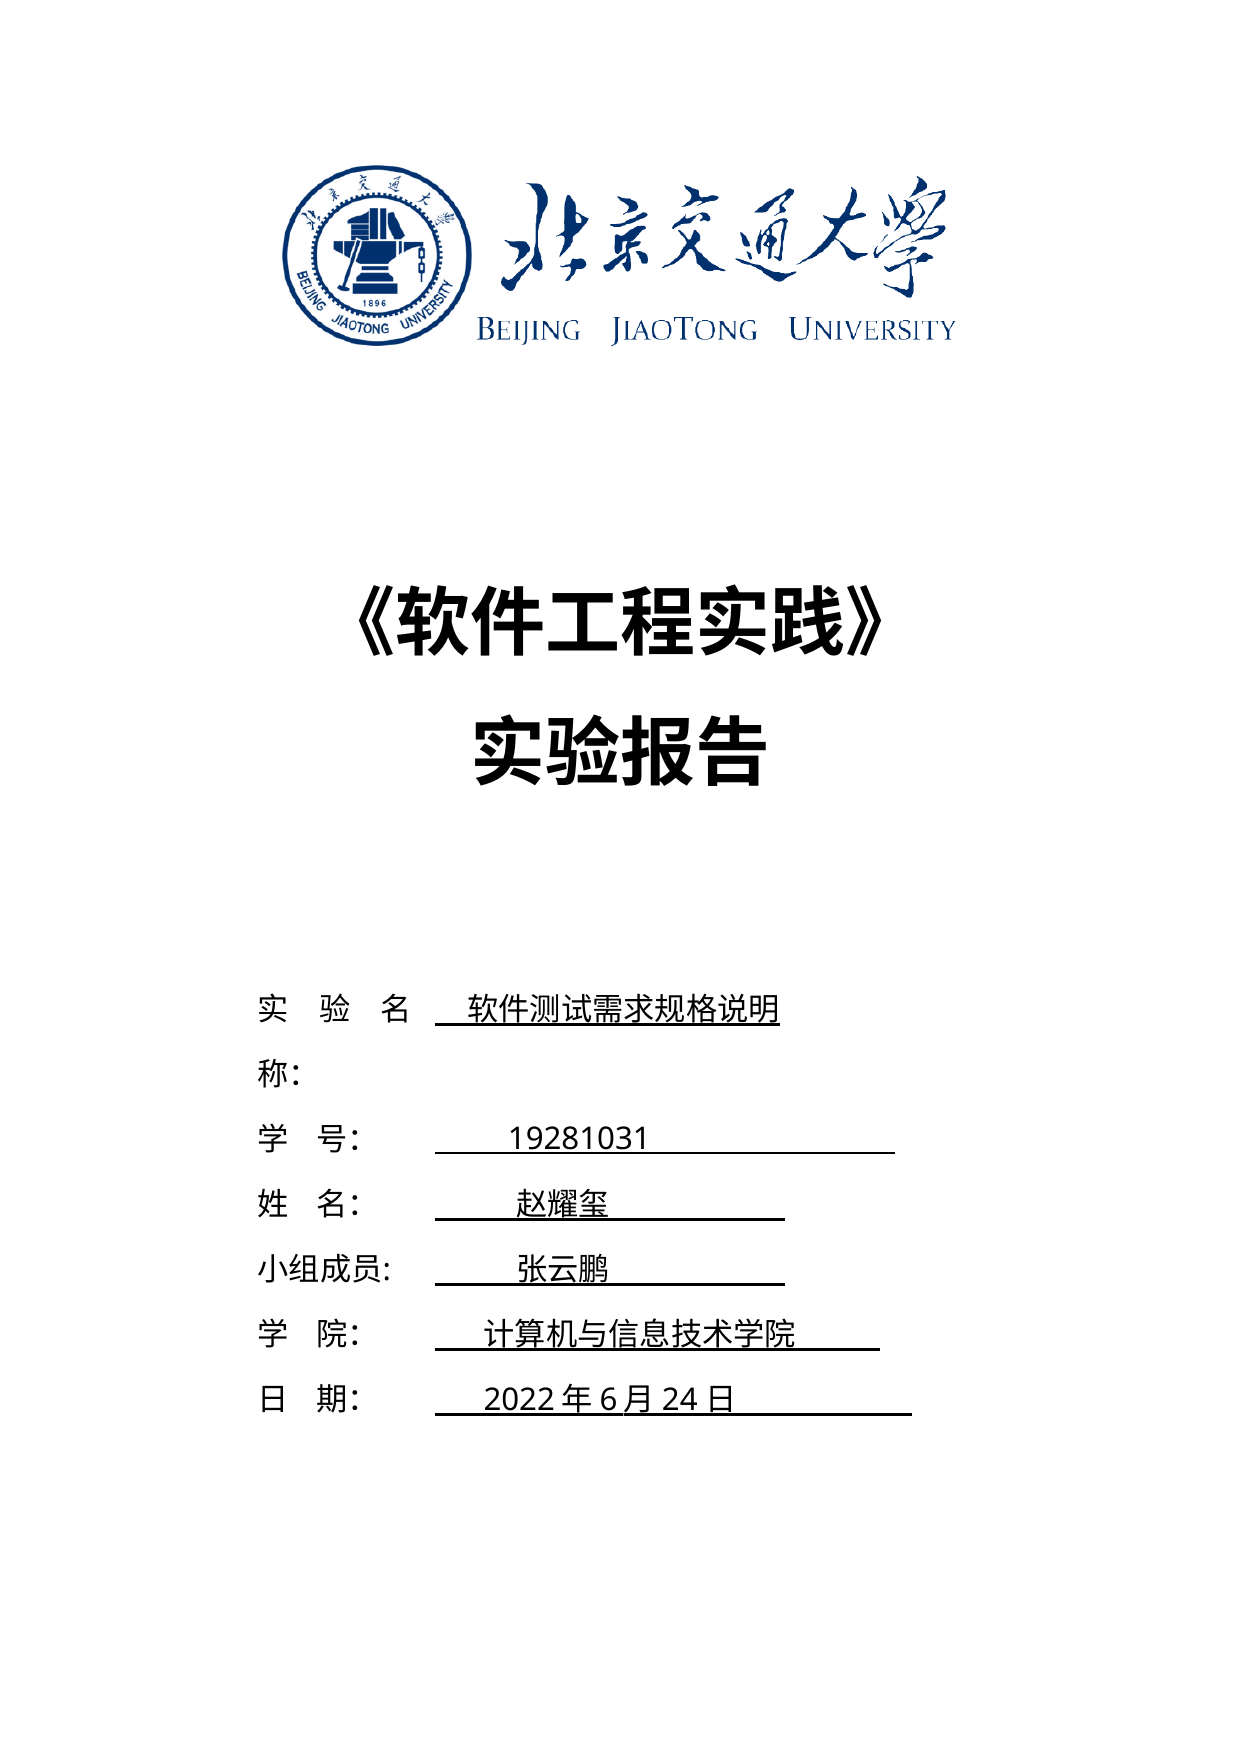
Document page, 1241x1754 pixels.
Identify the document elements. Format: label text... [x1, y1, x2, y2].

table_header 软件测试需求规格说明 [423, 975, 1014, 1104]
table_header 实验名称： [246, 975, 423, 1104]
table_cell 学 号： [246, 1105, 423, 1169]
table_cell 计算机与信息技术学院 [423, 1300, 1014, 1364]
table_cell 学 院： [246, 1300, 423, 1364]
text 《软件工程实践》 [187, 552, 1053, 682]
table_cell 赵耀玺 [423, 1170, 1014, 1234]
table_cell 2022年 6月 24 日 [423, 1365, 1014, 1429]
table_cell 张云鹏 [423, 1235, 1014, 1299]
picture [279, 162, 961, 350]
table_cell 小组成员: [246, 1235, 423, 1299]
table_cell 19281031 [423, 1105, 1014, 1169]
table_cell 日 期： [246, 1365, 423, 1429]
text 实验报告 [187, 682, 1053, 812]
table_cell 姓 名： [246, 1170, 423, 1234]
